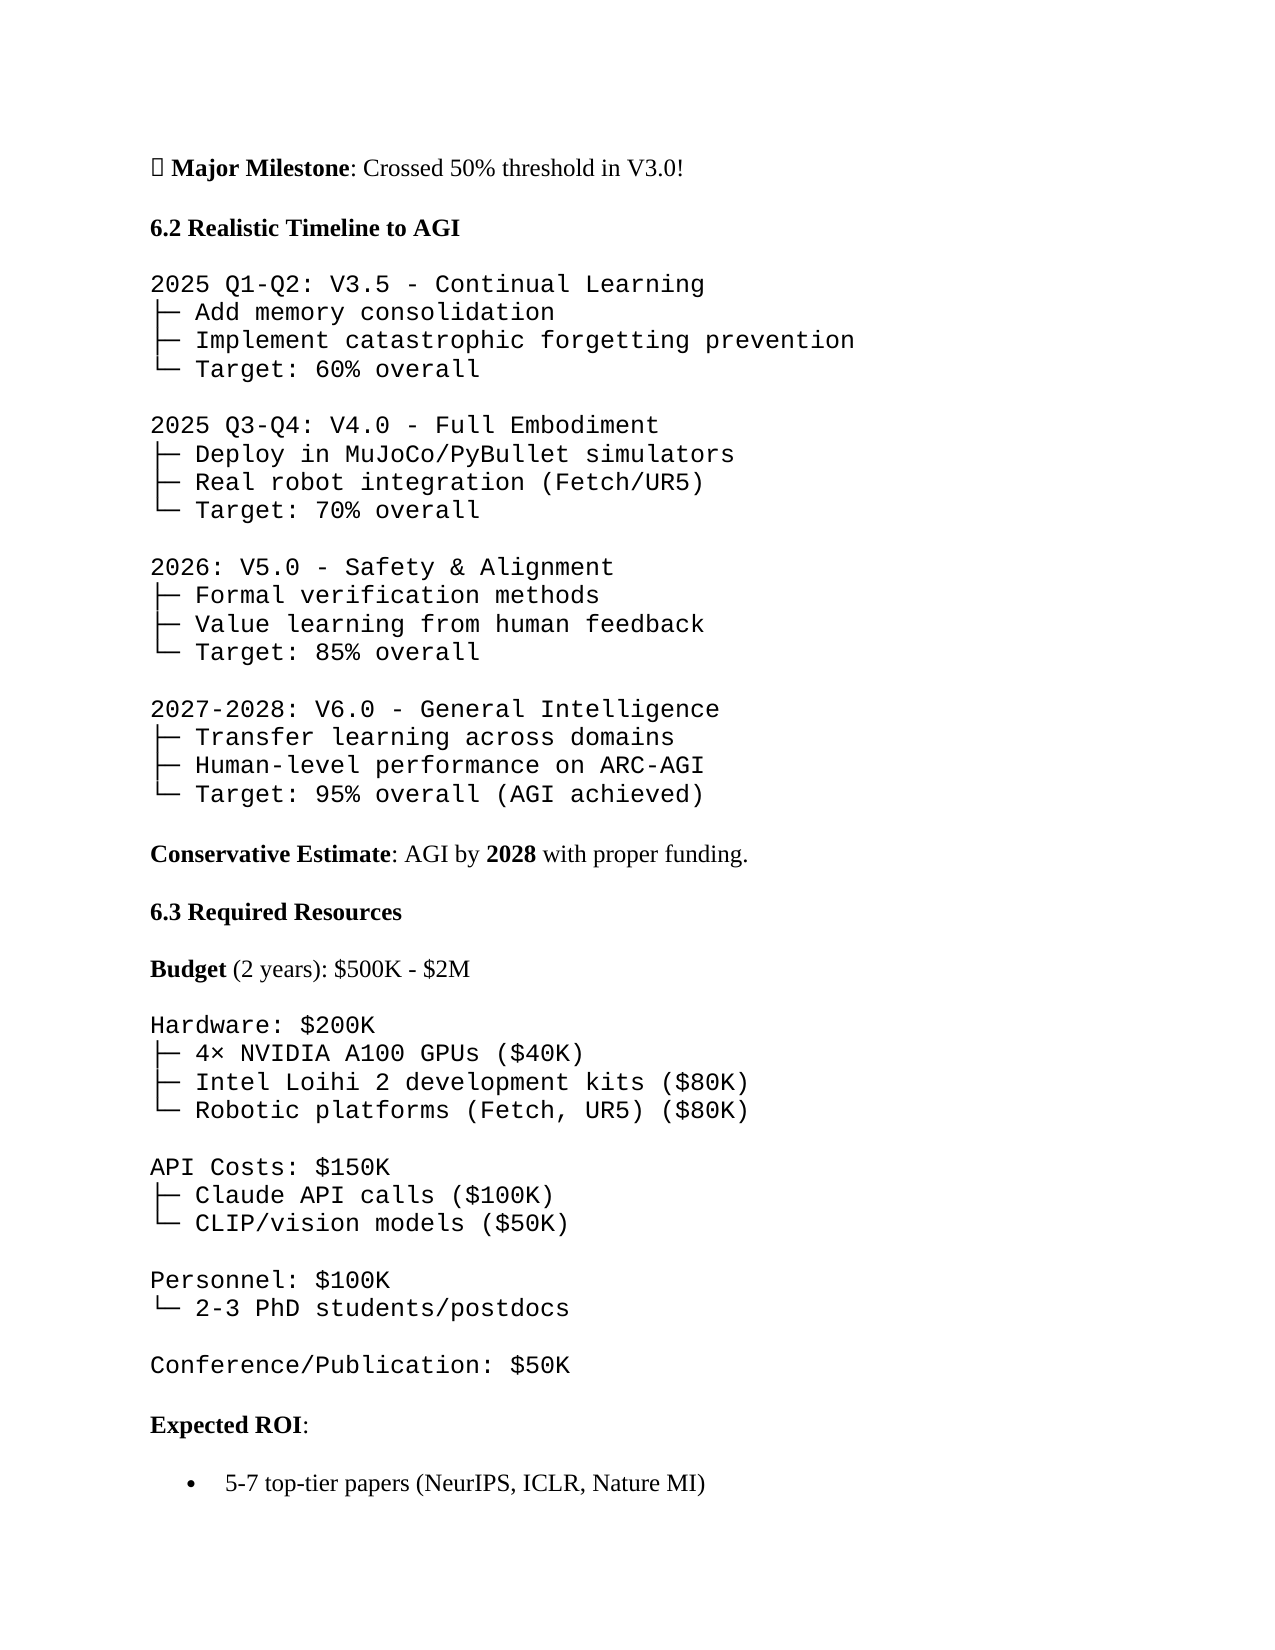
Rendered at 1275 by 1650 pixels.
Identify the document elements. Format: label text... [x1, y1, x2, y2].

text └─ Target: 95% overall (AGI achieved) [150, 781, 1125, 809]
text Conservative Estimate: AGI by 2028 with proper funding. [150, 839, 1125, 867]
text 2025 Q1-Q2: V3.5 - Continual Learning [150, 271, 1125, 299]
text ├─ Formal verification methods [158, 583, 1125, 611]
text 2027-2028: V6.0 - General Intelligence [150, 696, 1125, 724]
text ├─ Claude API calls ($100K) [158, 1182, 1125, 1211]
text 6.3 Required Resources [150, 897, 1125, 925]
text └─ Target: 85% overall [150, 639, 1125, 668]
text ├─ Human-level performance on ARC-AGI [158, 753, 1125, 781]
list 5-7 top-tier papers (NeurIPS, ICLR, Nature MI) [187, 1468, 1125, 1497]
text └─ Robotic platforms (Fetch, UR5) ($80K) [150, 1097, 1125, 1126]
text 2026: V5.0 - Safety & Alignment [150, 554, 1125, 583]
text ├─ Real robot integration (Fetch/UR5) [158, 469, 1125, 498]
text Conference/Publication: $50K [150, 1352, 1125, 1381]
text Hardware: $200K [150, 1012, 1125, 1041]
text └─ 2-3 PhD students/postdocs [150, 1296, 1125, 1324]
text ├─ Intel Loihi 2 development kits ($80K) [158, 1069, 1125, 1097]
text 6.2 Realistic Timeline to AGI [150, 213, 1125, 242]
text ├─ Value learning from human feedback [158, 611, 1125, 639]
text Expected ROI: [150, 1410, 1125, 1439]
text ├─ Transfer learning across domains [158, 724, 1125, 753]
text 🎉 Major Milestone: Crossed 50% threshold in V3.0! [150, 150, 1125, 184]
text Budget (2 years): $500K - $2M [150, 954, 1125, 983]
text ├─ Deploy in MuJoCo/PyBullet simulators [158, 441, 1125, 469]
text API Costs: $150K [150, 1154, 1125, 1182]
text └─ Target: 70% overall [150, 498, 1125, 526]
text └─ CLIP/vision models ($50K) [150, 1211, 1125, 1239]
text └─ Target: 60% overall [150, 356, 1125, 384]
text ├─ Implement catastrophic forgetting prevention [158, 328, 1125, 356]
text Personnel: $100K [150, 1267, 1125, 1296]
text ├─ Add memory consolidation [158, 299, 1125, 328]
text ├─ 4× NVIDIA A100 GPUs ($40K) [158, 1041, 1125, 1069]
text 2025 Q3-Q4: V4.0 - Full Embodiment [150, 413, 1125, 441]
